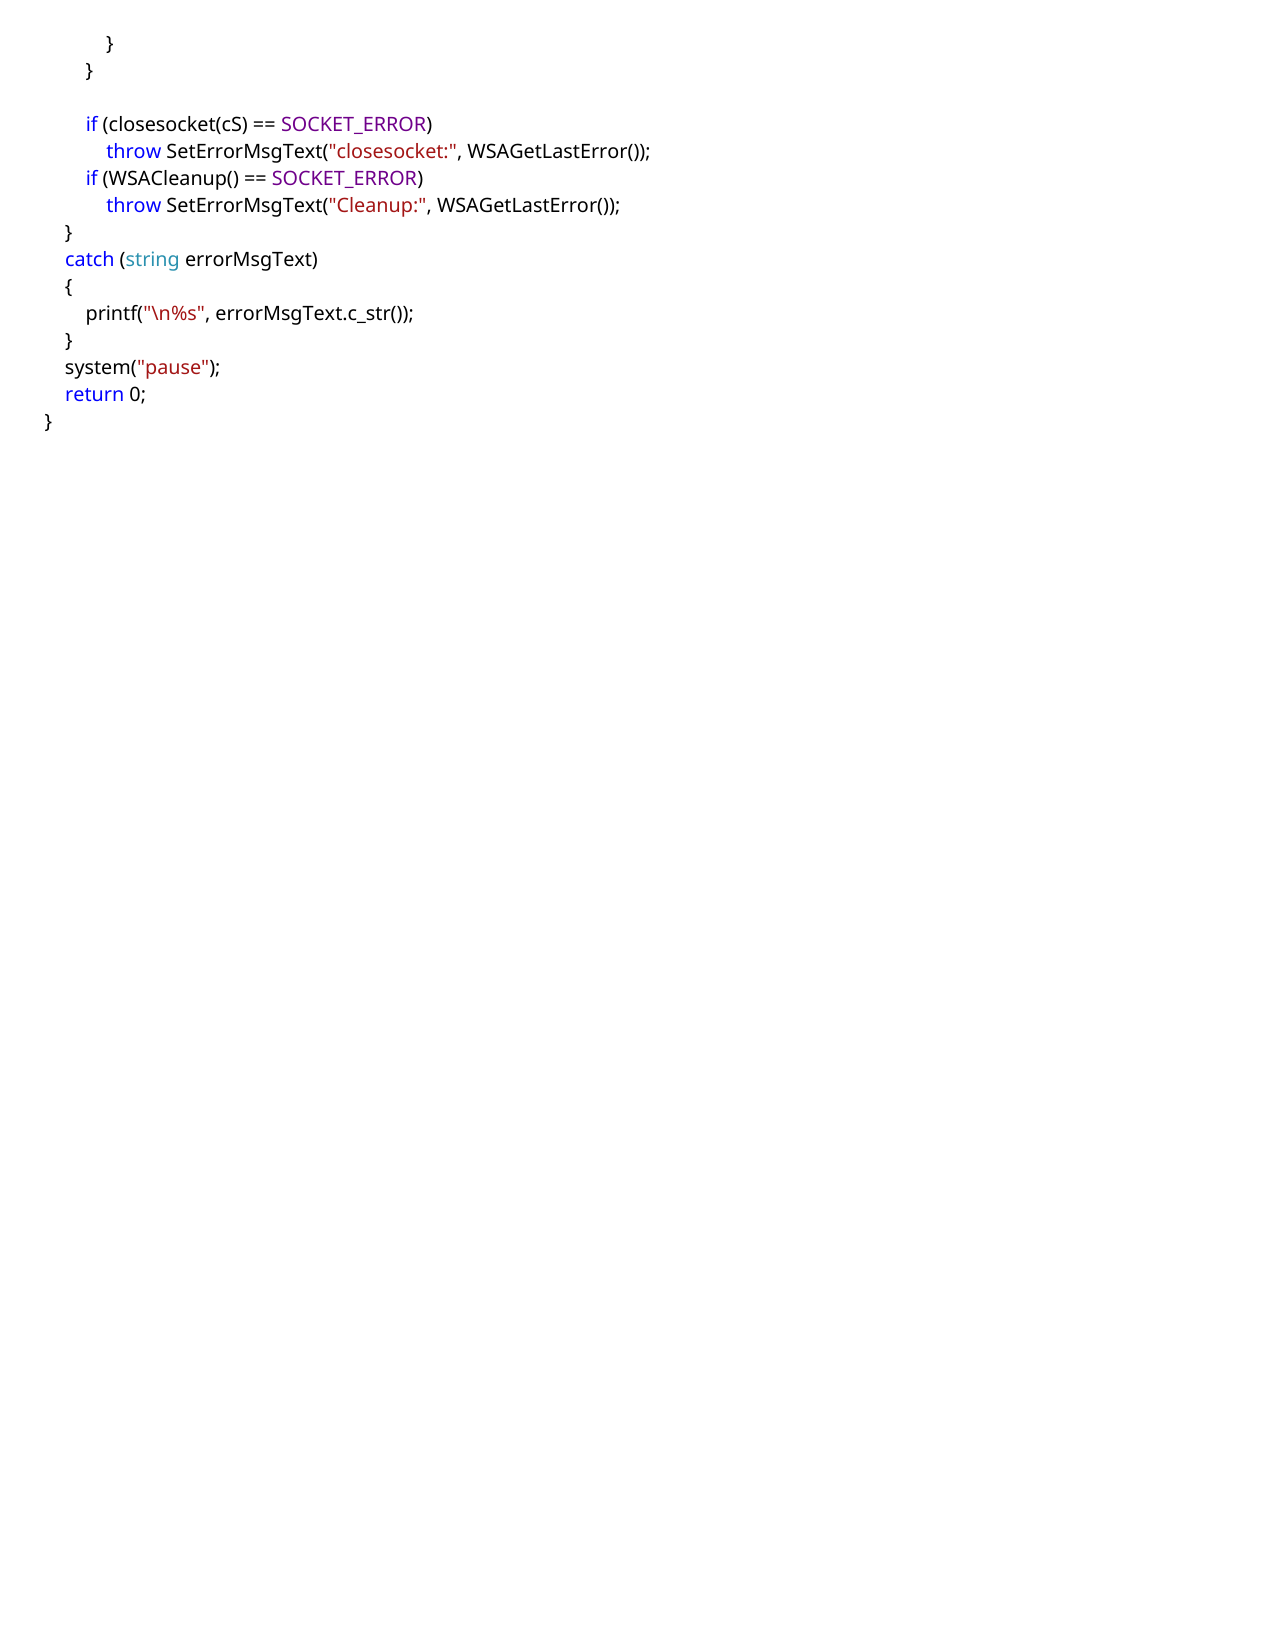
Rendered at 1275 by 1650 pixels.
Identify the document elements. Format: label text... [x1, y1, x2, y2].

text { [44, 272, 1186, 299]
text system("pause"); [44, 353, 1186, 380]
text } [44, 29, 1186, 57]
text } [44, 57, 1186, 83]
text } [44, 326, 1186, 353]
text printf("\n%s", errorMsgText.c_str()); [44, 299, 1186, 326]
text if (WSACleanup() == SOCKET_ERROR) [44, 164, 1186, 191]
text catch (string errorMsgText) [44, 245, 1186, 272]
text } [44, 218, 1186, 245]
text throw SetErrorMsgText("Cleanup:", WSAGetLastError()); [44, 191, 1186, 218]
text throw SetErrorMsgText("closesocket:", WSAGetLastError()); [44, 137, 1186, 164]
text if (closesocket(cS) == SOCKET_ERROR) [44, 111, 1186, 137]
text return 0; [44, 380, 1186, 407]
text } [44, 407, 1186, 434]
